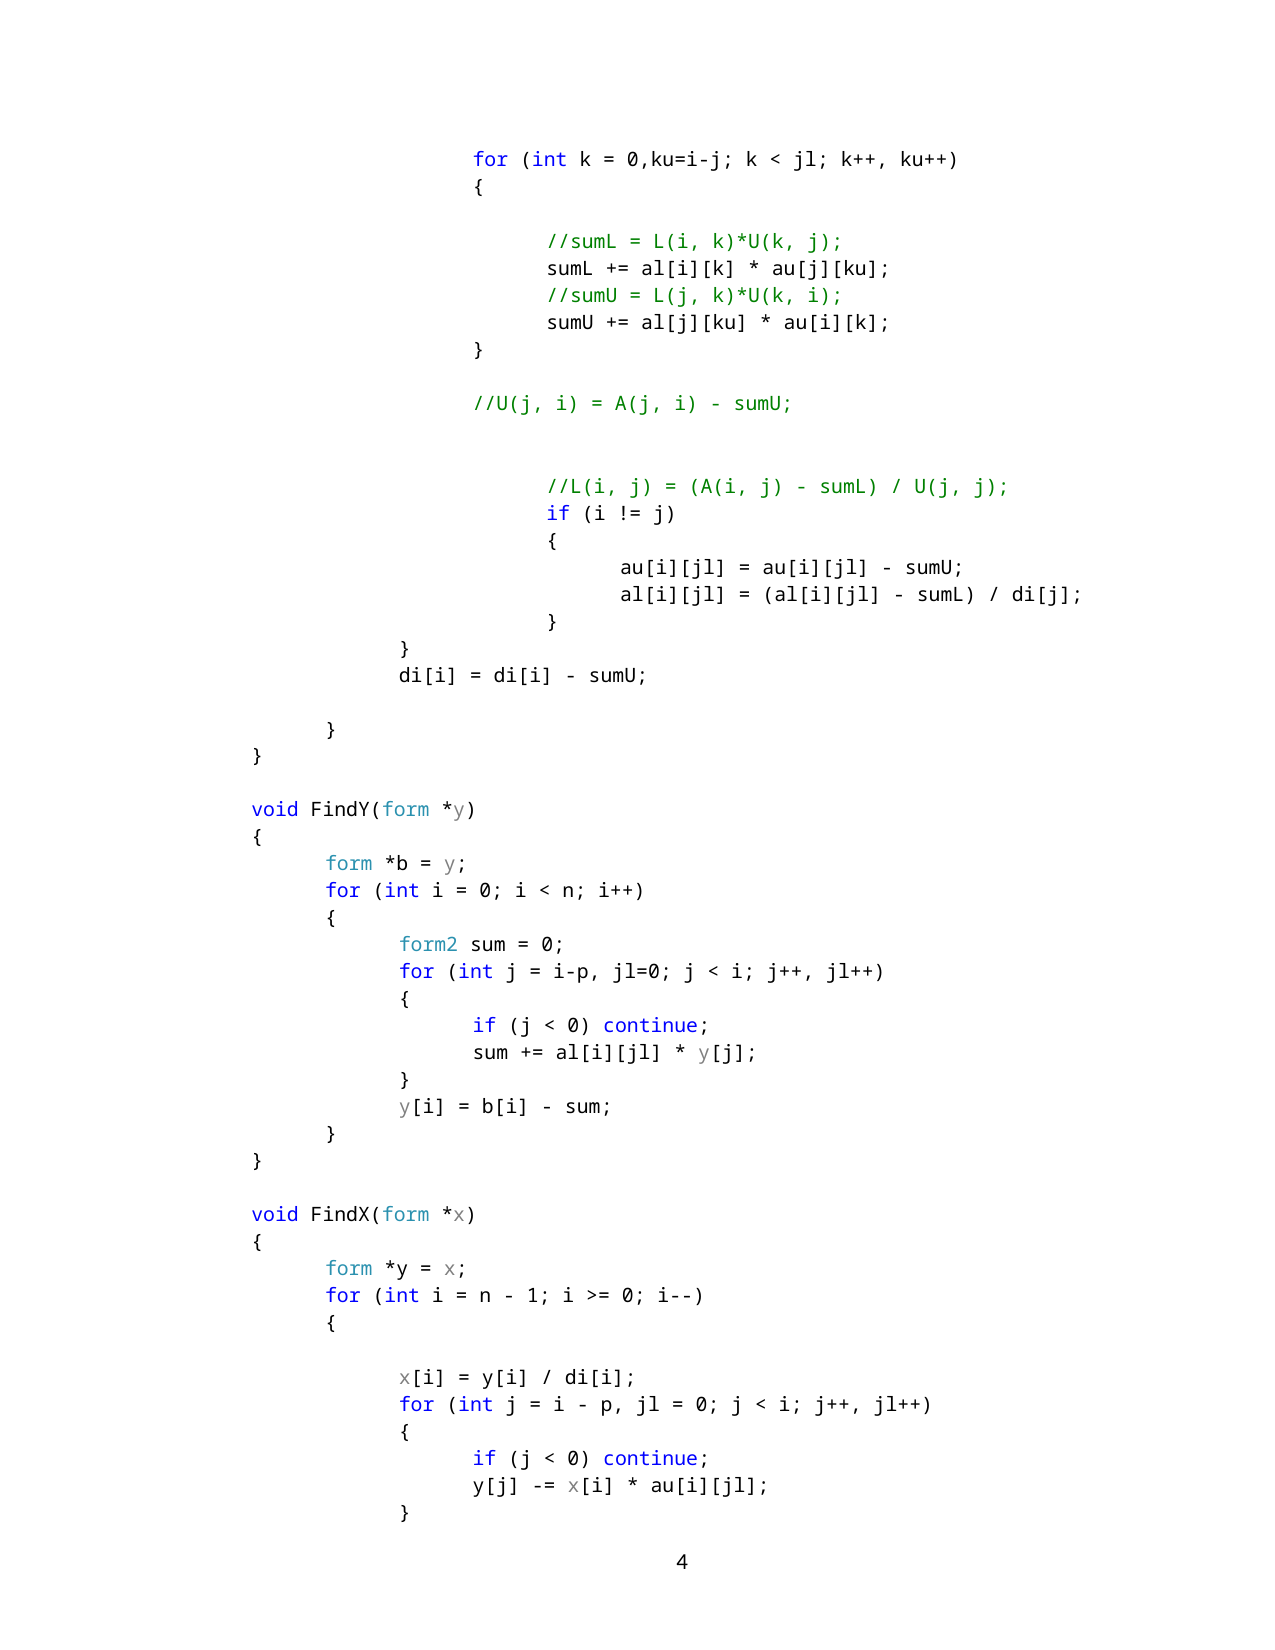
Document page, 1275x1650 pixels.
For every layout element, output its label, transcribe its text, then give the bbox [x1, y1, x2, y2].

text form *y = x; [177, 1254, 1186, 1281]
text { [177, 984, 1186, 1012]
text al[i][jl] = (al[i][jl] - sumL) / di[j]; [177, 580, 1186, 607]
text //sumL = L(i, k)*U(k, j); [177, 227, 1186, 254]
text void FindY(form *y) [177, 796, 1186, 823]
text } [177, 607, 1186, 634]
text } [177, 335, 1186, 362]
text } [177, 1146, 1186, 1173]
text } [177, 715, 1186, 742]
text y[i] = b[i] - sum; [177, 1092, 1186, 1119]
text for (int k = 0,ku=i-j; k < jl; k++, ku++) [177, 145, 1186, 172]
text } [177, 742, 1186, 769]
text { [177, 1227, 1186, 1254]
text void FindX(form *x) [177, 1200, 1186, 1227]
text for (int j = i - p, jl = 0; j < i; j++, jl++) [177, 1390, 1186, 1417]
text x[i] = y[i] / di[i]; [177, 1363, 1186, 1390]
text y[j] -= x[i] * au[i][jl]; [177, 1471, 1186, 1498]
text //L(i, j) = (A(i, j) - sumL) / U(j, j); [177, 472, 1186, 499]
text } [177, 1119, 1186, 1146]
text //sumU = L(j, k)*U(k, i); [177, 281, 1186, 308]
text { [177, 904, 1186, 931]
text { [177, 526, 1186, 553]
text { [177, 172, 1186, 199]
text } [177, 1498, 1186, 1525]
text sumU += al[j][ku] * au[i][k]; [177, 308, 1186, 335]
text form2 sum = 0; [177, 931, 1186, 958]
text } [177, 634, 1186, 661]
text form *b = y; [177, 850, 1186, 877]
text { [177, 1417, 1186, 1444]
text } [177, 1066, 1186, 1092]
text if (j < 0) continue; [177, 1012, 1186, 1038]
text if (i != j) [177, 499, 1186, 526]
text sumL += al[i][k] * au[j][ku]; [177, 254, 1186, 281]
text if (j < 0) continue; [177, 1444, 1186, 1471]
text sum += al[i][jl] * y[j]; [177, 1038, 1186, 1066]
text { [177, 1308, 1186, 1335]
text for (int i = n - 1; i >= 0; i--) [177, 1281, 1186, 1308]
text { [177, 823, 1186, 850]
text for (int i = 0; i < n; i++) [177, 877, 1186, 904]
text for (int j = i-p, jl=0; j < i; j++, jl++) [177, 958, 1186, 984]
text au[i][jl] = au[i][jl] - sumU; [177, 553, 1186, 580]
text di[i] = di[i] - sumU; [177, 661, 1186, 688]
text //U(j, i) = A(j, i) - sumU; [177, 389, 1186, 416]
